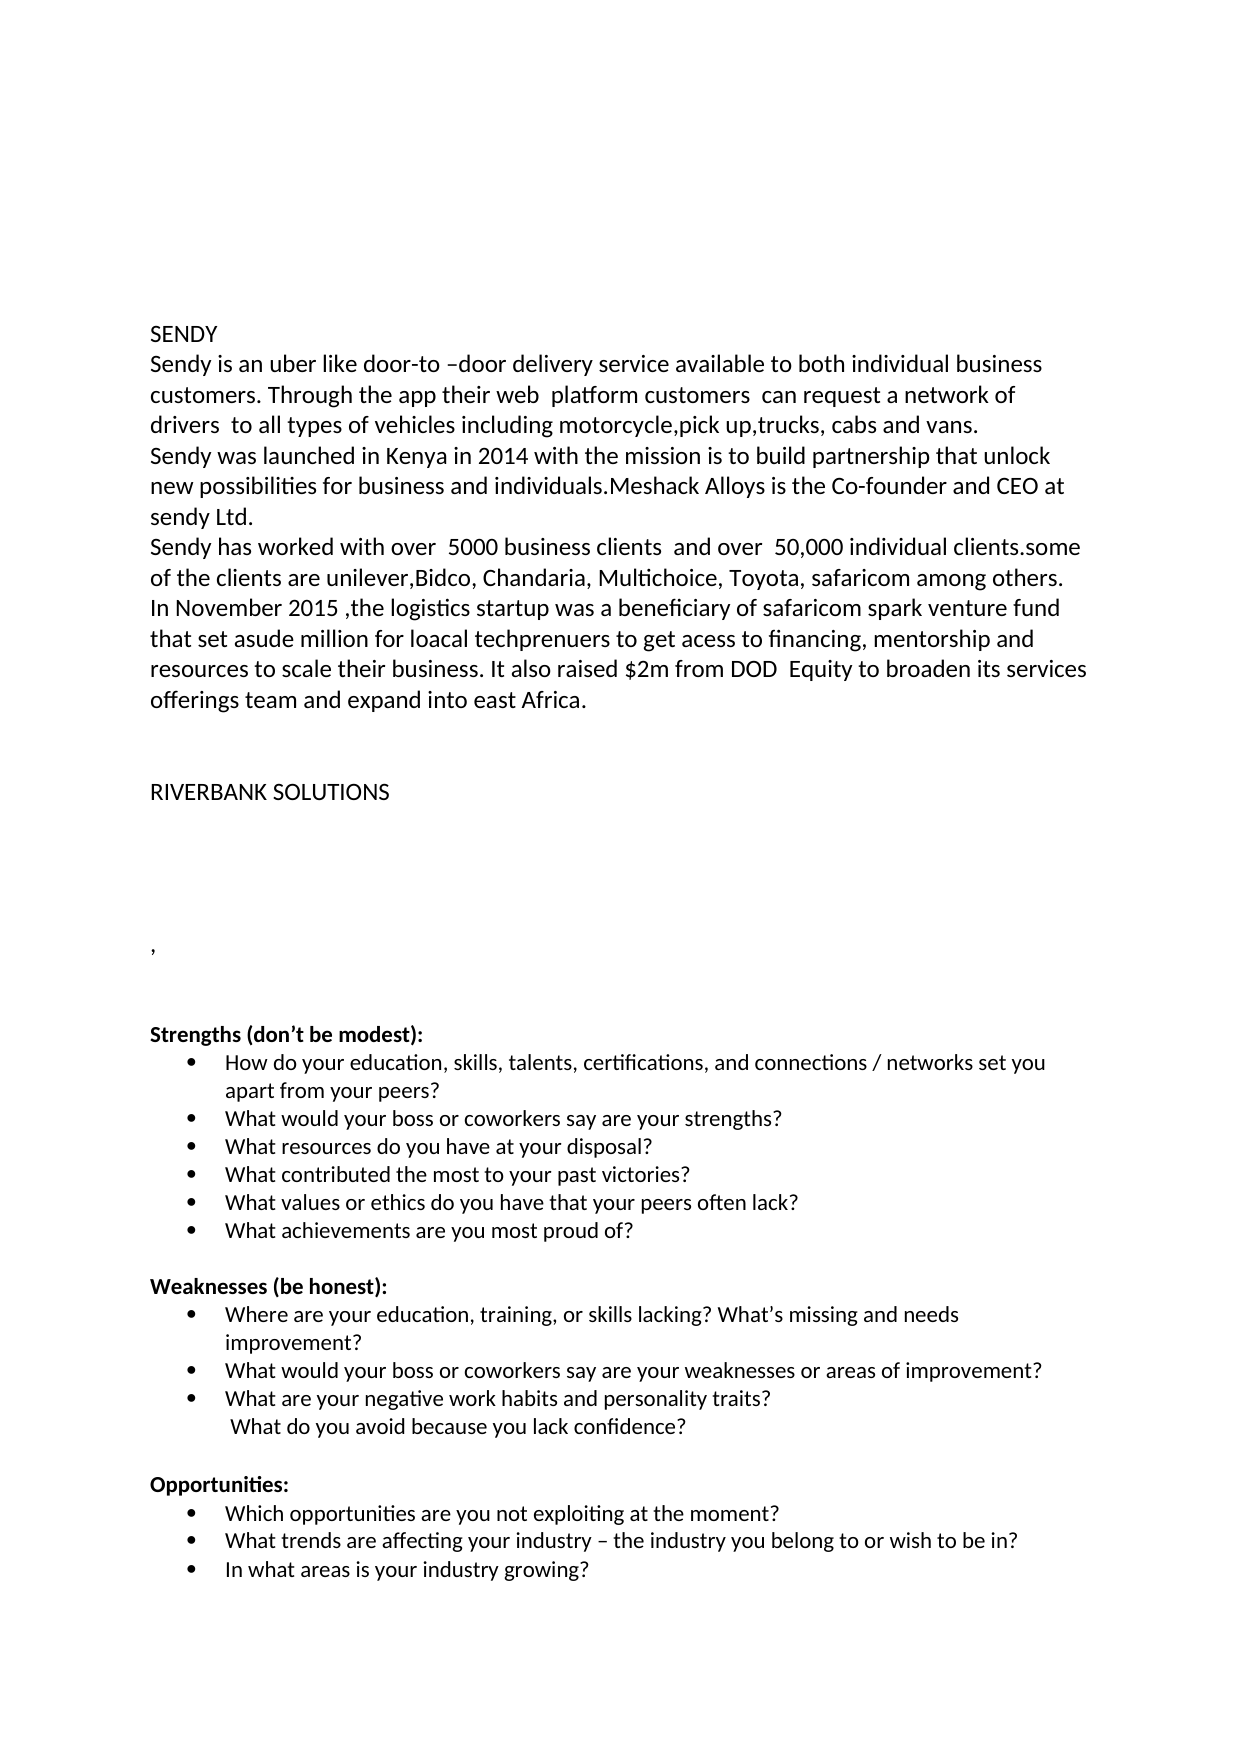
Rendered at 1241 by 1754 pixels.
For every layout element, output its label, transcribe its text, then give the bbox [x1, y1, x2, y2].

list What achievements are you most proud of? [187, 1216, 1090, 1244]
list What are your negative work habits and personality traits? What do you avoid because you lack confidence? [187, 1384, 1090, 1471]
text , [150, 928, 1090, 959]
text RIVERBANK SOLUTIONS [150, 776, 1090, 806]
list How do your education, skills, talents, certifications, and connections / networks set you apart from your peers? [187, 1048, 1090, 1104]
list Which opportunities are you not exploiting at the moment? [187, 1499, 1090, 1527]
list What values or ethics do you have that your peers often lack? [187, 1188, 1090, 1216]
text Strengths (don’t be modest): [150, 1020, 1090, 1048]
list What would your boss or coworkers say are your strengths? [187, 1104, 1090, 1132]
text SENDY [150, 318, 1090, 348]
text Sendy has worked with over 5000 business clients and over 50,000 individual clients.some of the clients are unilever,Bidco, Chandaria, Multichoice, Toyota, safaricom among others. [150, 531, 1090, 592]
text Weaknesses (be honest): [150, 1272, 1090, 1300]
list What trends are affecting your industry – the industry you belong to or wish to be in? [187, 1527, 1090, 1555]
list Where are your education, training, or skills lacking? What’s missing and needs improvement? [187, 1300, 1090, 1356]
text In November 2015 ,the logistics startup was a beneficiary of safaricom spark venture fund that set asude million for loacal techprenuers to get acess to financing, mentorship and resources to scale their business. It also raised $2m from DOD Equity to broaden its services offerings team and expand into east Africa. [150, 592, 1090, 714]
list What contributed the most to your past victories? [187, 1160, 1090, 1188]
list What would your boss or coworkers say are your weaknesses or areas of improvement? [187, 1356, 1090, 1384]
text Sendy was launched in Kenya in 2014 with the mission is to build partnership that unlock new possibilities for business and individuals.Meshack Alloys is the Co-founder and CEO at sendy Ltd. [150, 440, 1090, 531]
list What resources do you have at your disposal? [187, 1132, 1090, 1160]
list In what areas is your industry growing? [187, 1555, 1090, 1583]
text Sendy is an uber like door-to –door delivery service available to both individual business customers. Through the app their web platform customers can request a network of drivers to all types of vehicles including motorcycle,pick up,trucks, cabs and vans. [150, 348, 1090, 440]
text Opportunities: [150, 1471, 1090, 1499]
